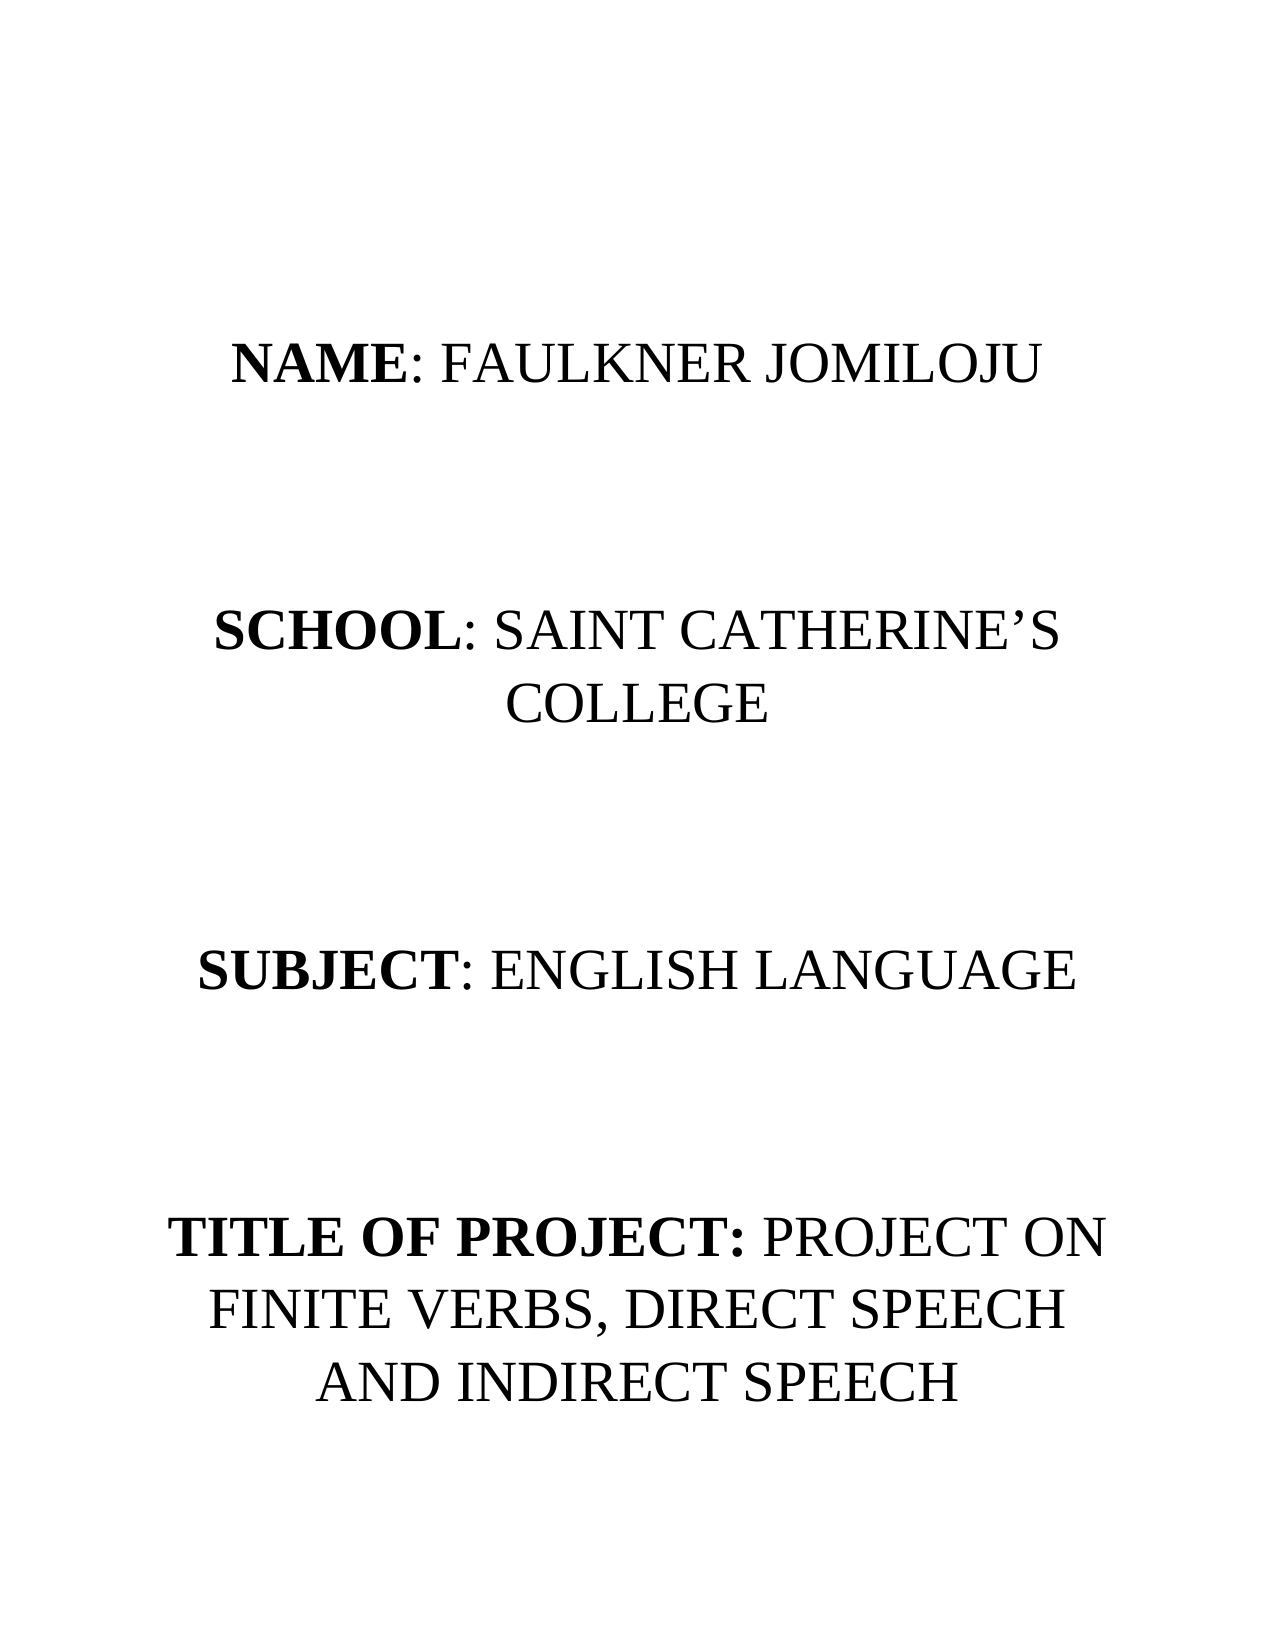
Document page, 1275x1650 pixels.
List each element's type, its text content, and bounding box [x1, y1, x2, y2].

text SCHOOL: SAINT CATHERINE’S COLLEGE [150, 595, 1125, 735]
text TITLE OF PROJECT: PROJECT ON FINITE VERBS, DIRECT SPEECH AND INDIRECT SPEECH [150, 1202, 1125, 1414]
text NAME: FAULKNER JOMILOJU [150, 328, 1125, 395]
text SUBJECT: ENGLISH LANGUAGE [150, 935, 1125, 1002]
